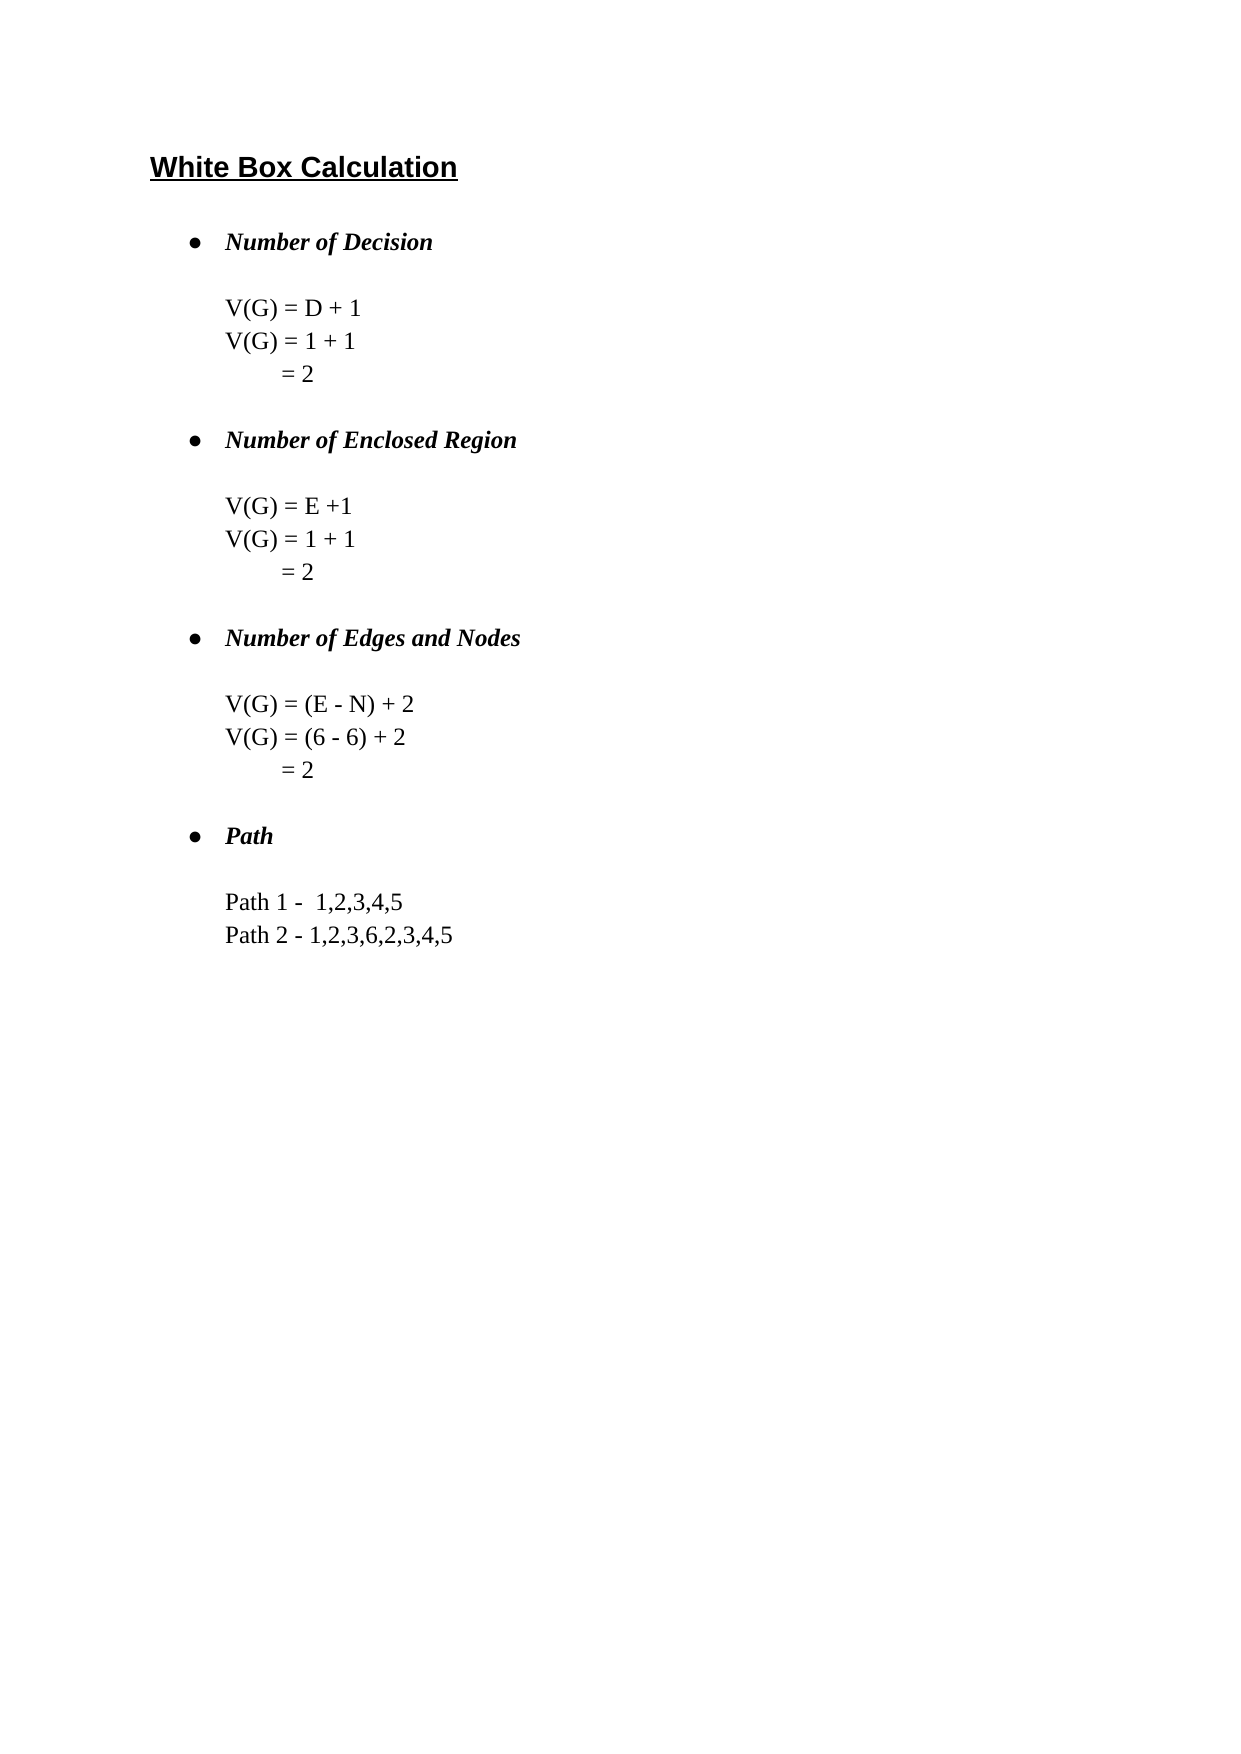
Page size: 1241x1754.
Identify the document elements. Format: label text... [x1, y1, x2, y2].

text Path 1 - 1,2,3,4,5 [225, 887, 1090, 916]
text = 2 [225, 359, 1090, 388]
text V(G) = E +1 [225, 491, 1090, 520]
list Path [187, 821, 1090, 850]
text Path 2 - 1,2,3,6,2,3,4,5 [225, 921, 1090, 949]
list Number of Decision [187, 227, 1090, 256]
text V(G) = 1 + 1 [225, 524, 1090, 553]
text V(G) = D + 1 [150, 293, 1090, 322]
text = 2 [225, 755, 1090, 784]
text White Box Calculation [150, 150, 1090, 183]
text V(G) = 1 + 1 [150, 326, 1090, 355]
text V(G) = (6 - 6) + 2 [225, 722, 1090, 751]
text = 2 [225, 557, 1090, 586]
text V(G) = (E - N) + 2 [225, 689, 1090, 718]
list Number of Edges and Nodes [187, 623, 1090, 652]
list Number of Enclosed Region [187, 425, 1090, 454]
